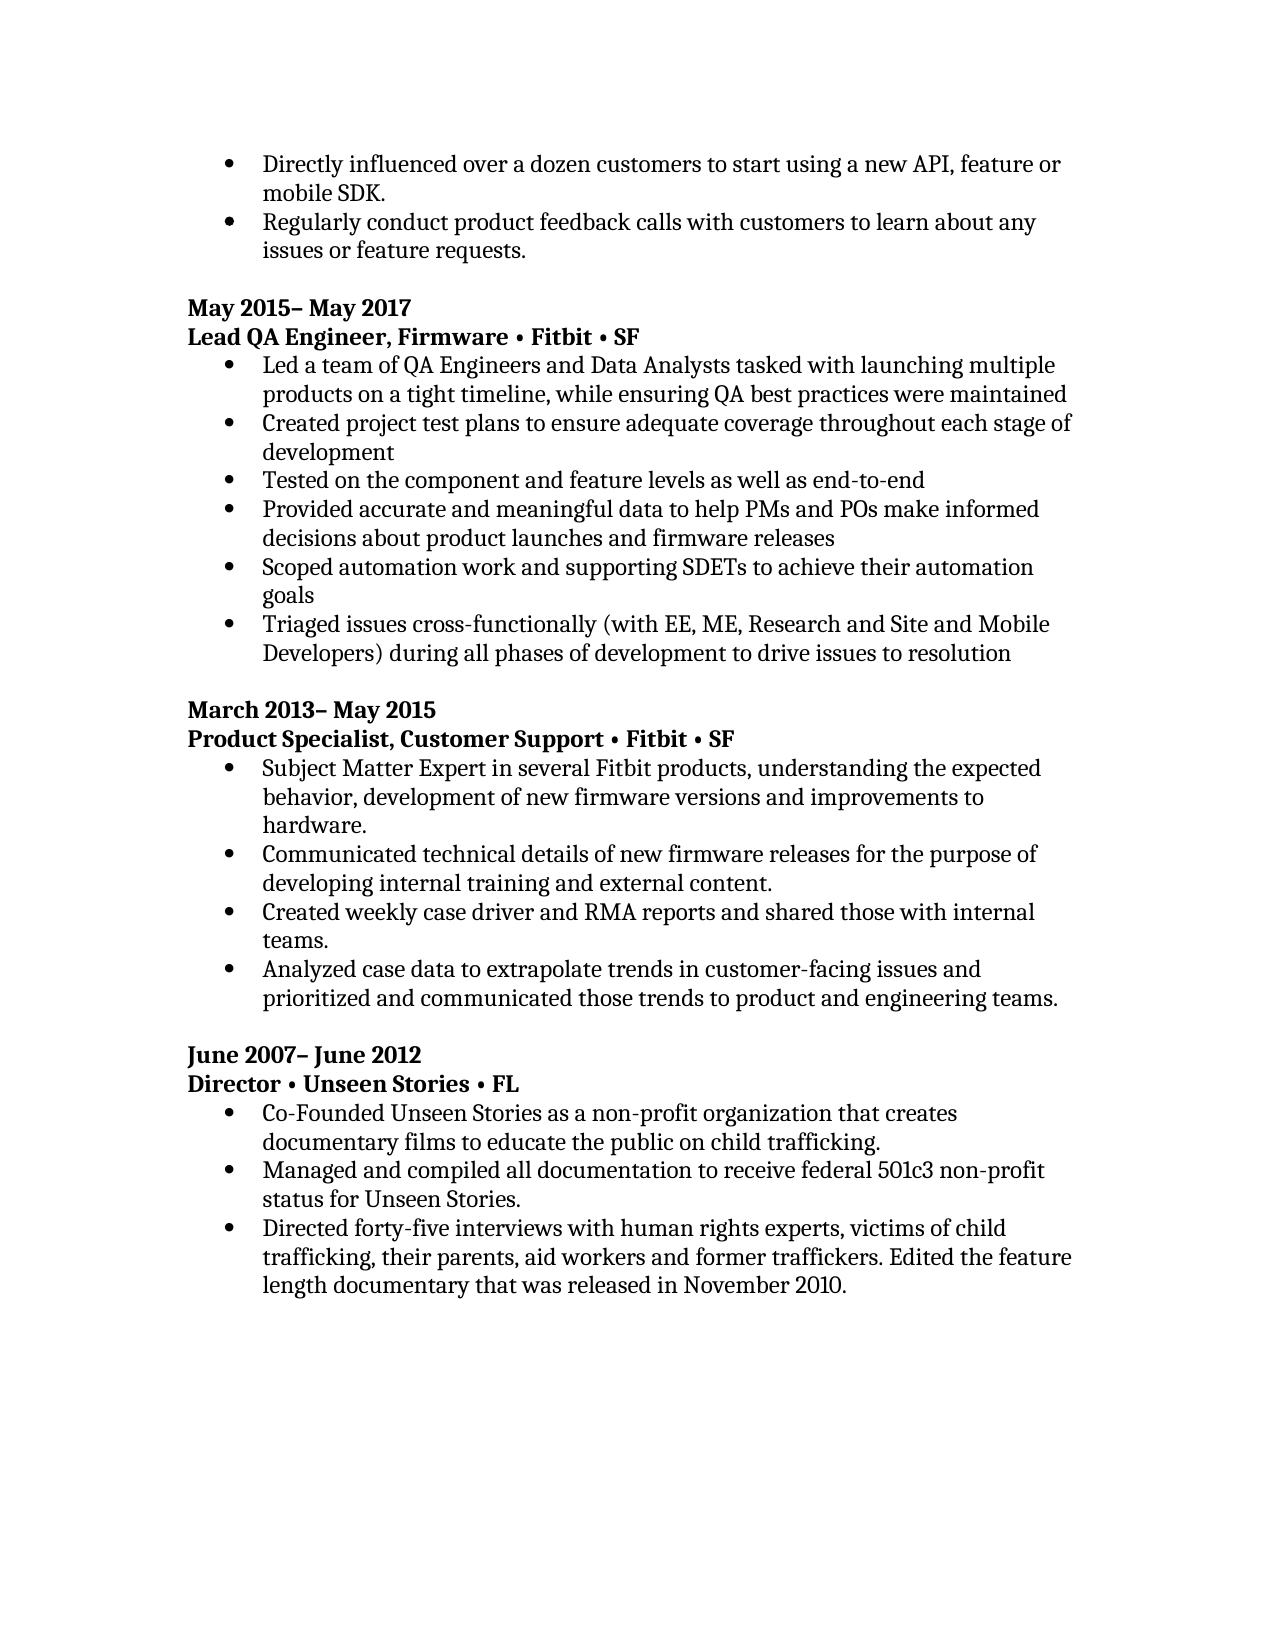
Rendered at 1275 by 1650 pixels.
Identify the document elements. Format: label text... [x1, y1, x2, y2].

list Directly influenced over a dozen customers to start using a new API, feature or mobile SDK. [225, 150, 1087, 207]
list Subject Matter Expert in several Fitbit products, understanding the expected behavior, development of new firmware versions and improvements to hardware. [225, 754, 1087, 840]
list Created weekly case driver and RMA reports and shared those with internal teams. [225, 897, 1087, 955]
list Regularly conduct product feedback calls with customers to learn about any issues or feature requests. [225, 207, 1087, 265]
list Triaged issues cross-functionally (with EE, ME, Research and Site and Mobile Developers) during all phases of development to drive issues to resolution [225, 610, 1087, 667]
list Co-Founded Unseen Stories as a non-profit organization that creates documentary films to educate the public on child trafficking. [225, 1099, 1087, 1156]
text March 2013– May 2015 [187, 696, 1087, 725]
text May 2015– May 2017 [187, 294, 1087, 322]
list Scoped automation work and supporting SDETs to achieve their automation goals [225, 552, 1087, 610]
list Directed forty-five interviews with human rights experts, victims of child trafficking, their parents, aid workers and former traffickers. Edited the feature length documentary that was released in November 2010. [225, 1214, 1087, 1300]
text June 2007– June 2012 [187, 1041, 1087, 1070]
text Lead QA Engineer, Firmware • Fitbit • SF [187, 322, 1087, 351]
list Led a team of QA Engineers and Data Analysts tasked with launching multiple products on a tight timeline, while ensuring QA best practices were maintained [225, 351, 1087, 409]
text Director • Unseen Stories • FL [187, 1070, 1087, 1099]
list Provided accurate and meaningful data to help PMs and POs make informed decisions about product launches and firmware releases [225, 495, 1087, 552]
list Communicated technical details of new firmware releases for the purpose of developing internal training and external content. [225, 840, 1087, 897]
list Created project test plans to ensure adequate coverage throughout each stage of development [225, 409, 1087, 466]
list Analyzed case data to extrapolate trends in customer-facing issues and prioritized and communicated those trends to product and engineering teams. [225, 955, 1087, 1012]
list Tested on the component and feature levels as well as end-to-end [225, 466, 1087, 495]
list Managed and compiled all documentation to receive federal 501c3 non-profit status for Unseen Stories. [225, 1156, 1087, 1214]
text Product Specialist, Customer Support • Fitbit • SF [187, 725, 1087, 754]
